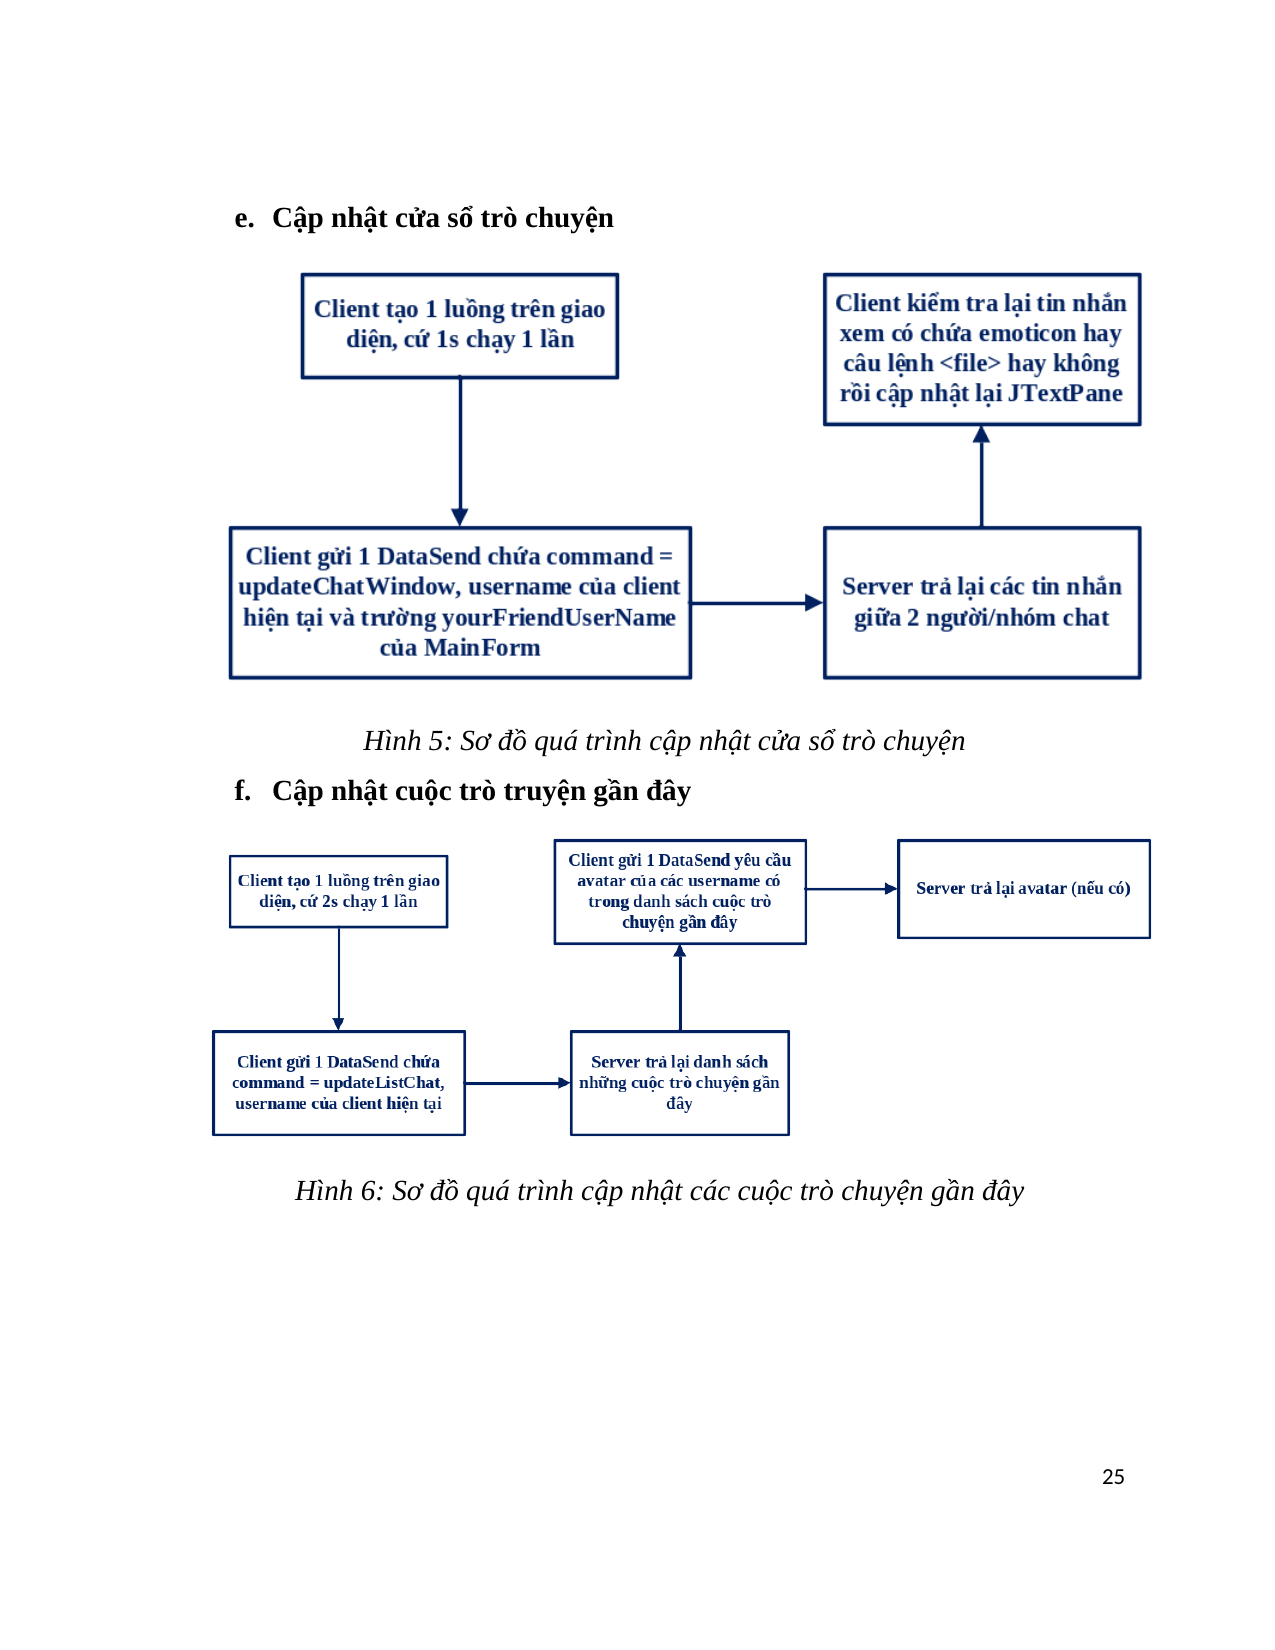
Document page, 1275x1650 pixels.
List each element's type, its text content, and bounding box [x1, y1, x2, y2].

list Cập nhật cuộc trò truyện gần đây [234, 773, 1125, 807]
list Hình 6: Sơ đồ quá trình cập nhật các cuộc trò chuyện gần đây [197, 1173, 1125, 1206]
list Hình 5: Sơ đồ quá trình cập nhật cửa sổ trò chuyện [206, 723, 1125, 756]
list Cập nhật cửa sổ trò chuyện [234, 200, 1125, 234]
